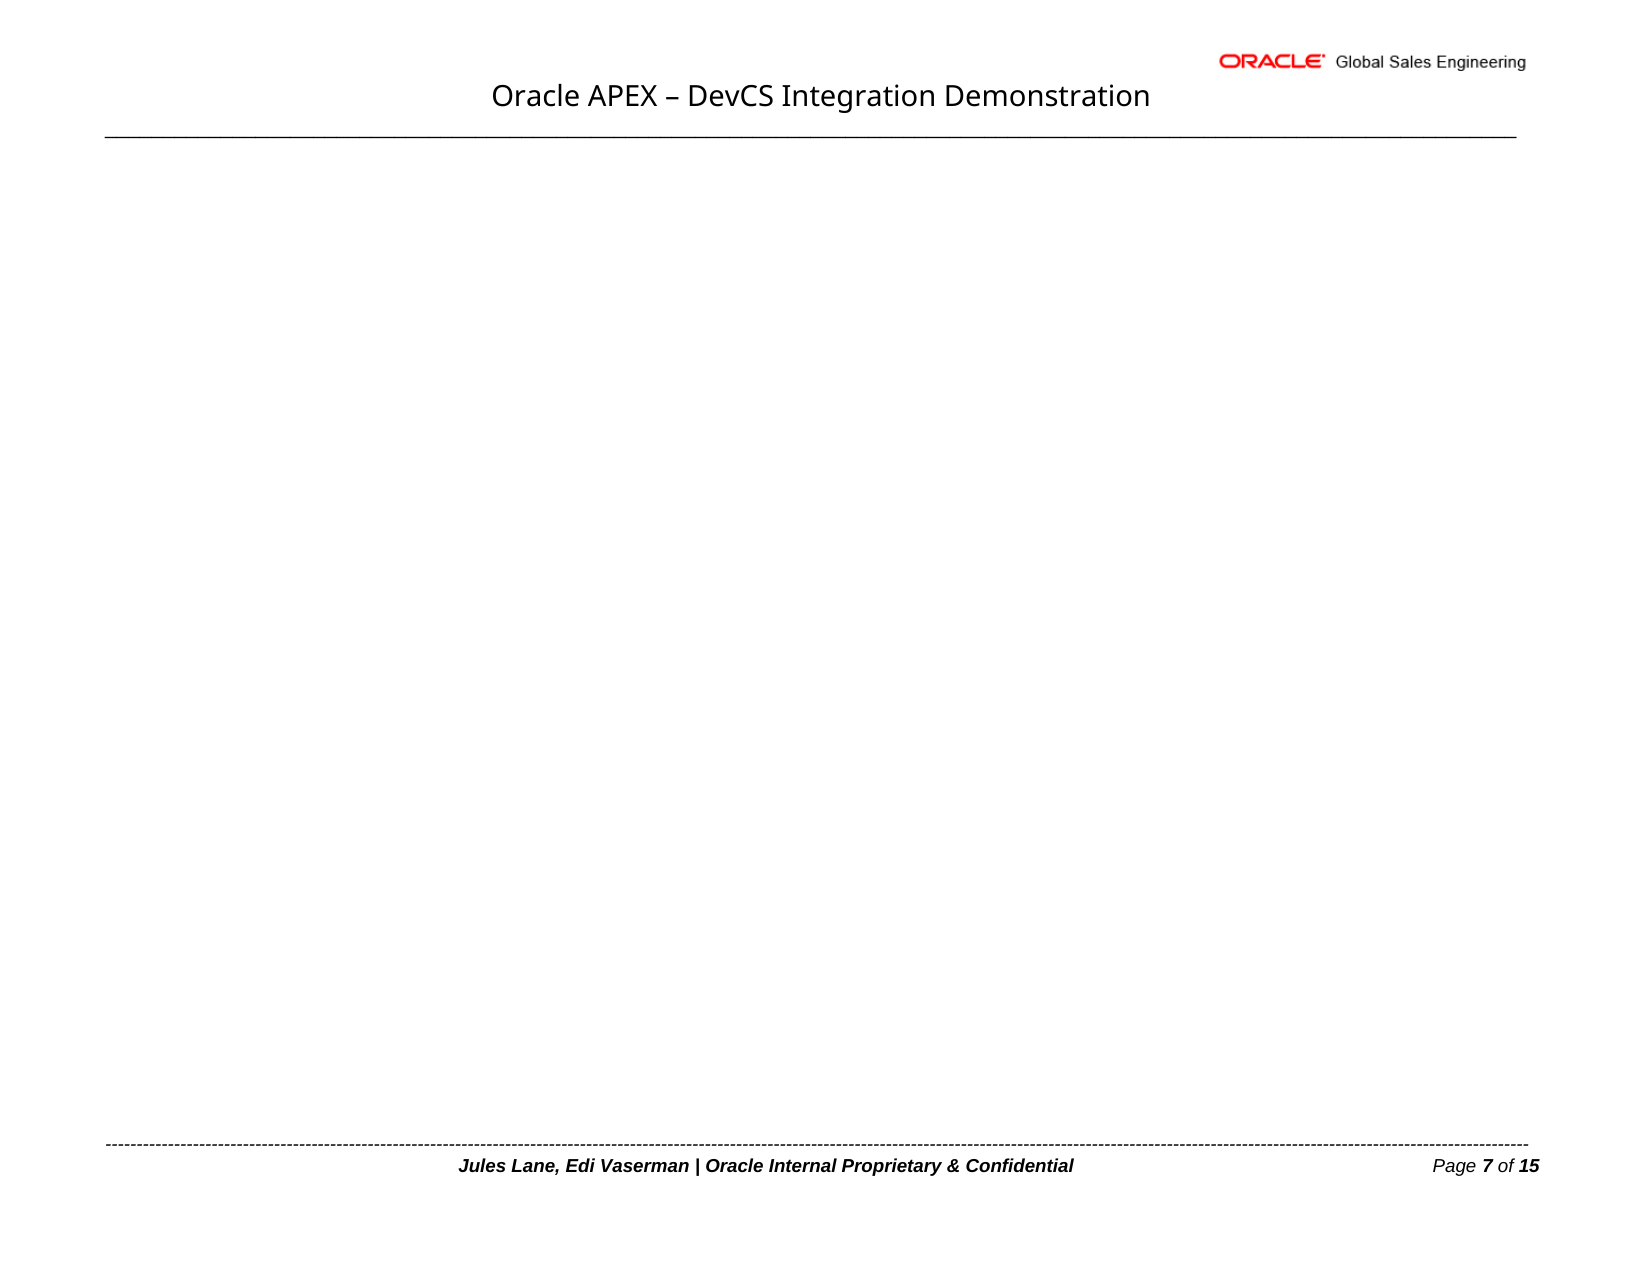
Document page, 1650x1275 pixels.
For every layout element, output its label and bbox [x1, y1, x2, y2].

picture [1215, 48, 1533, 83]
